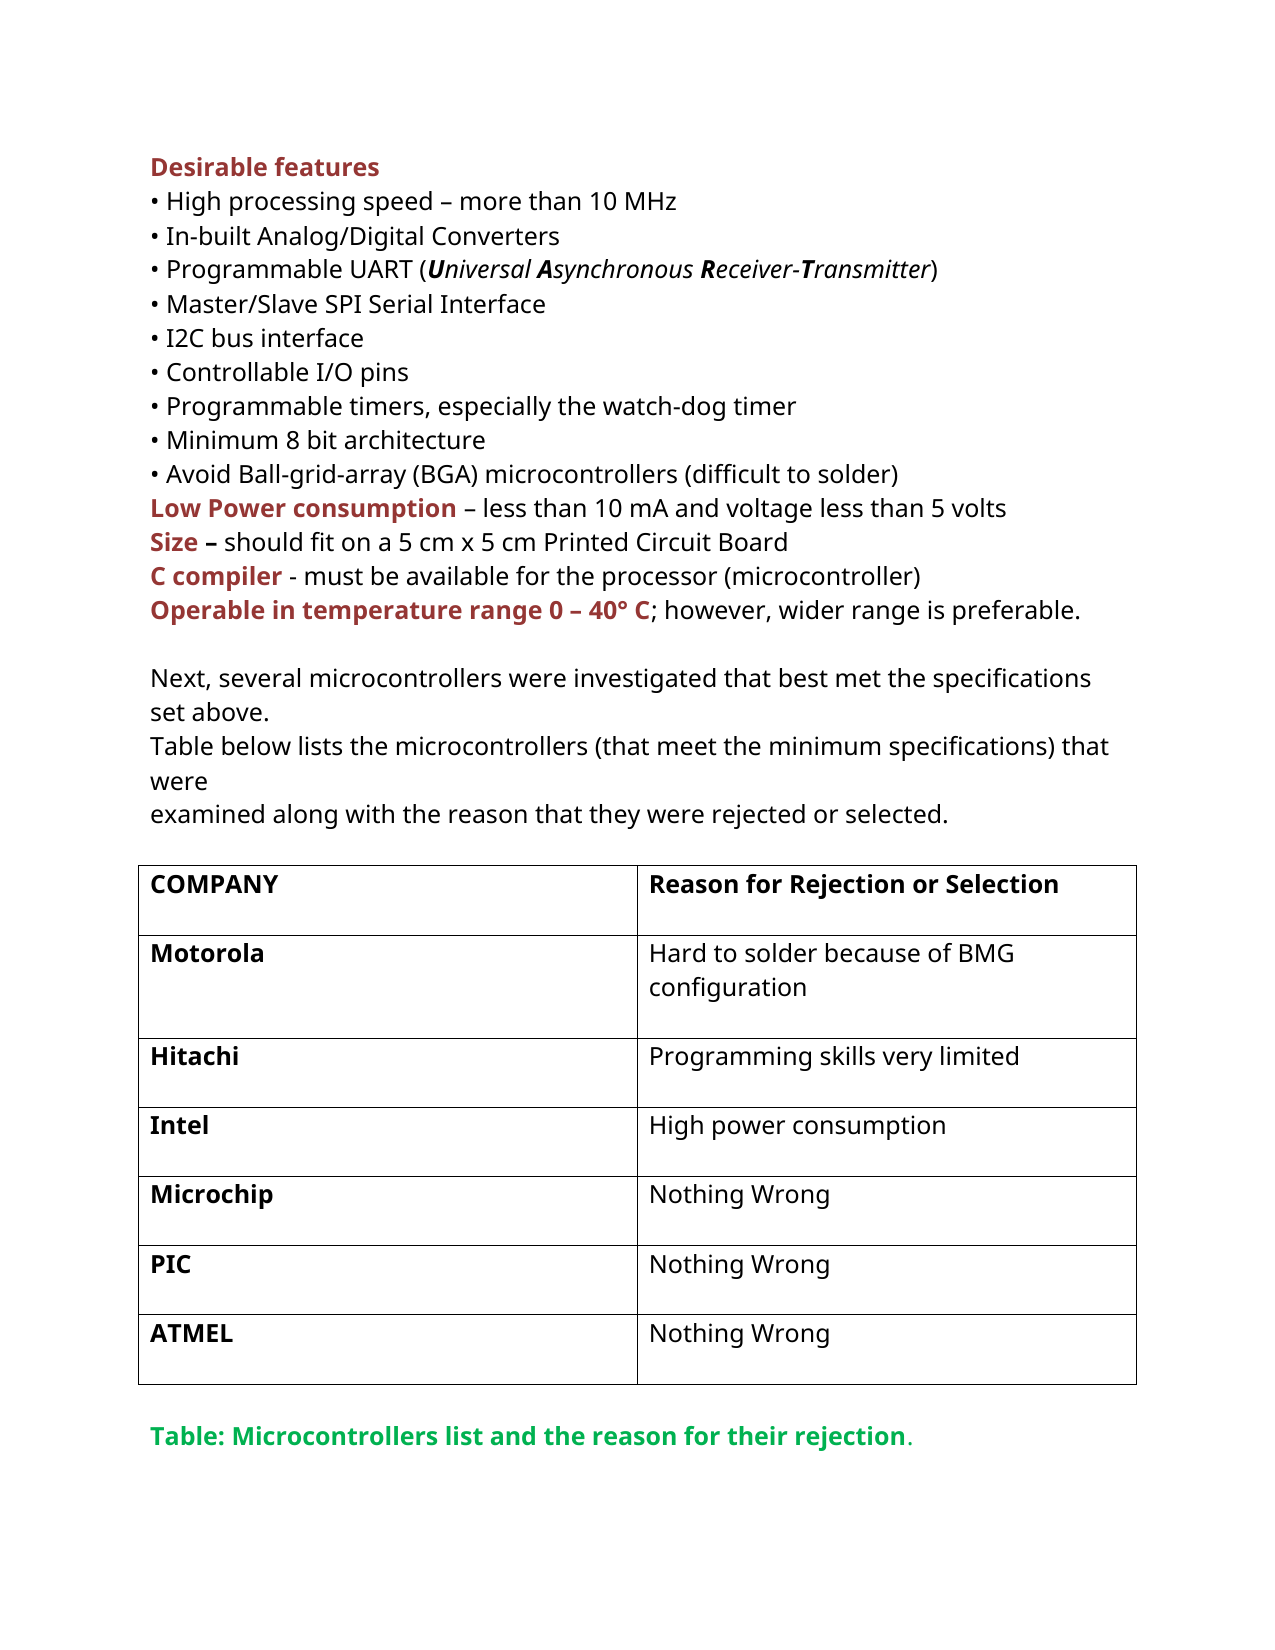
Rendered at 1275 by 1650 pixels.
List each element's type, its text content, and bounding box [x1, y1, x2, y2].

text Next, several microcontrollers were investigated that best met the specifications set above. [150, 661, 1125, 729]
text • Controllable I/O pins [150, 354, 1125, 388]
text Desirable features [150, 150, 1125, 184]
table_cell Nothing Wrong [638, 1177, 1136, 1245]
table_cell Hitachi [139, 1039, 637, 1107]
text • Master/Slave SPI Serial Interface [150, 286, 1125, 320]
text • High processing speed – more than 10 MHz [150, 184, 1125, 218]
text • Programmable timers, especially the watch-dog timer [150, 388, 1125, 422]
table_header COMPANY [139, 866, 637, 934]
text Low Power consumption – less than 10 mA and voltage less than 5 volts [150, 491, 1125, 525]
table_cell Programming skills very limited [638, 1039, 1136, 1107]
table_cell ATMEL [139, 1315, 637, 1383]
table_cell Hard to solder because of BMG configuration [638, 936, 1136, 1038]
text C compiler - must be available for the processor (microcontroller) [150, 559, 1125, 593]
table_cell Nothing Wrong [638, 1315, 1136, 1383]
table_cell High power consumption [638, 1108, 1136, 1176]
text • Minimum 8 bit architecture [150, 422, 1125, 457]
table_cell Motorola [139, 936, 637, 1038]
text • In-built Analog/Digital Converters [150, 218, 1125, 252]
table_cell Intel [139, 1108, 637, 1176]
text Size – should fit on a 5 cm x 5 cm Printed Circuit Board [150, 525, 1125, 559]
text • Programmable UART (Universal Asynchronous Receiver-Transmitter) [150, 252, 1125, 286]
text • I2C bus interface [150, 320, 1125, 354]
text Table: Microcontrollers list and the reason for their rejection. [150, 1419, 1125, 1453]
table_cell Nothing Wrong [638, 1246, 1136, 1314]
table_cell Microchip [139, 1177, 637, 1245]
text examined along with the reason that they were rejected or selected. [150, 797, 1125, 831]
table_header Reason for Rejection or Selection [638, 866, 1136, 934]
text Operable in temperature range 0 – 40° C; however, wider range is preferable. [150, 593, 1125, 627]
text Table below lists the microcontrollers (that meet the minimum specifications) that were [150, 729, 1125, 797]
text • Avoid Ball-grid-array (BGA) microcontrollers (difficult to solder) [150, 457, 1125, 491]
table_cell PIC [139, 1246, 637, 1314]
